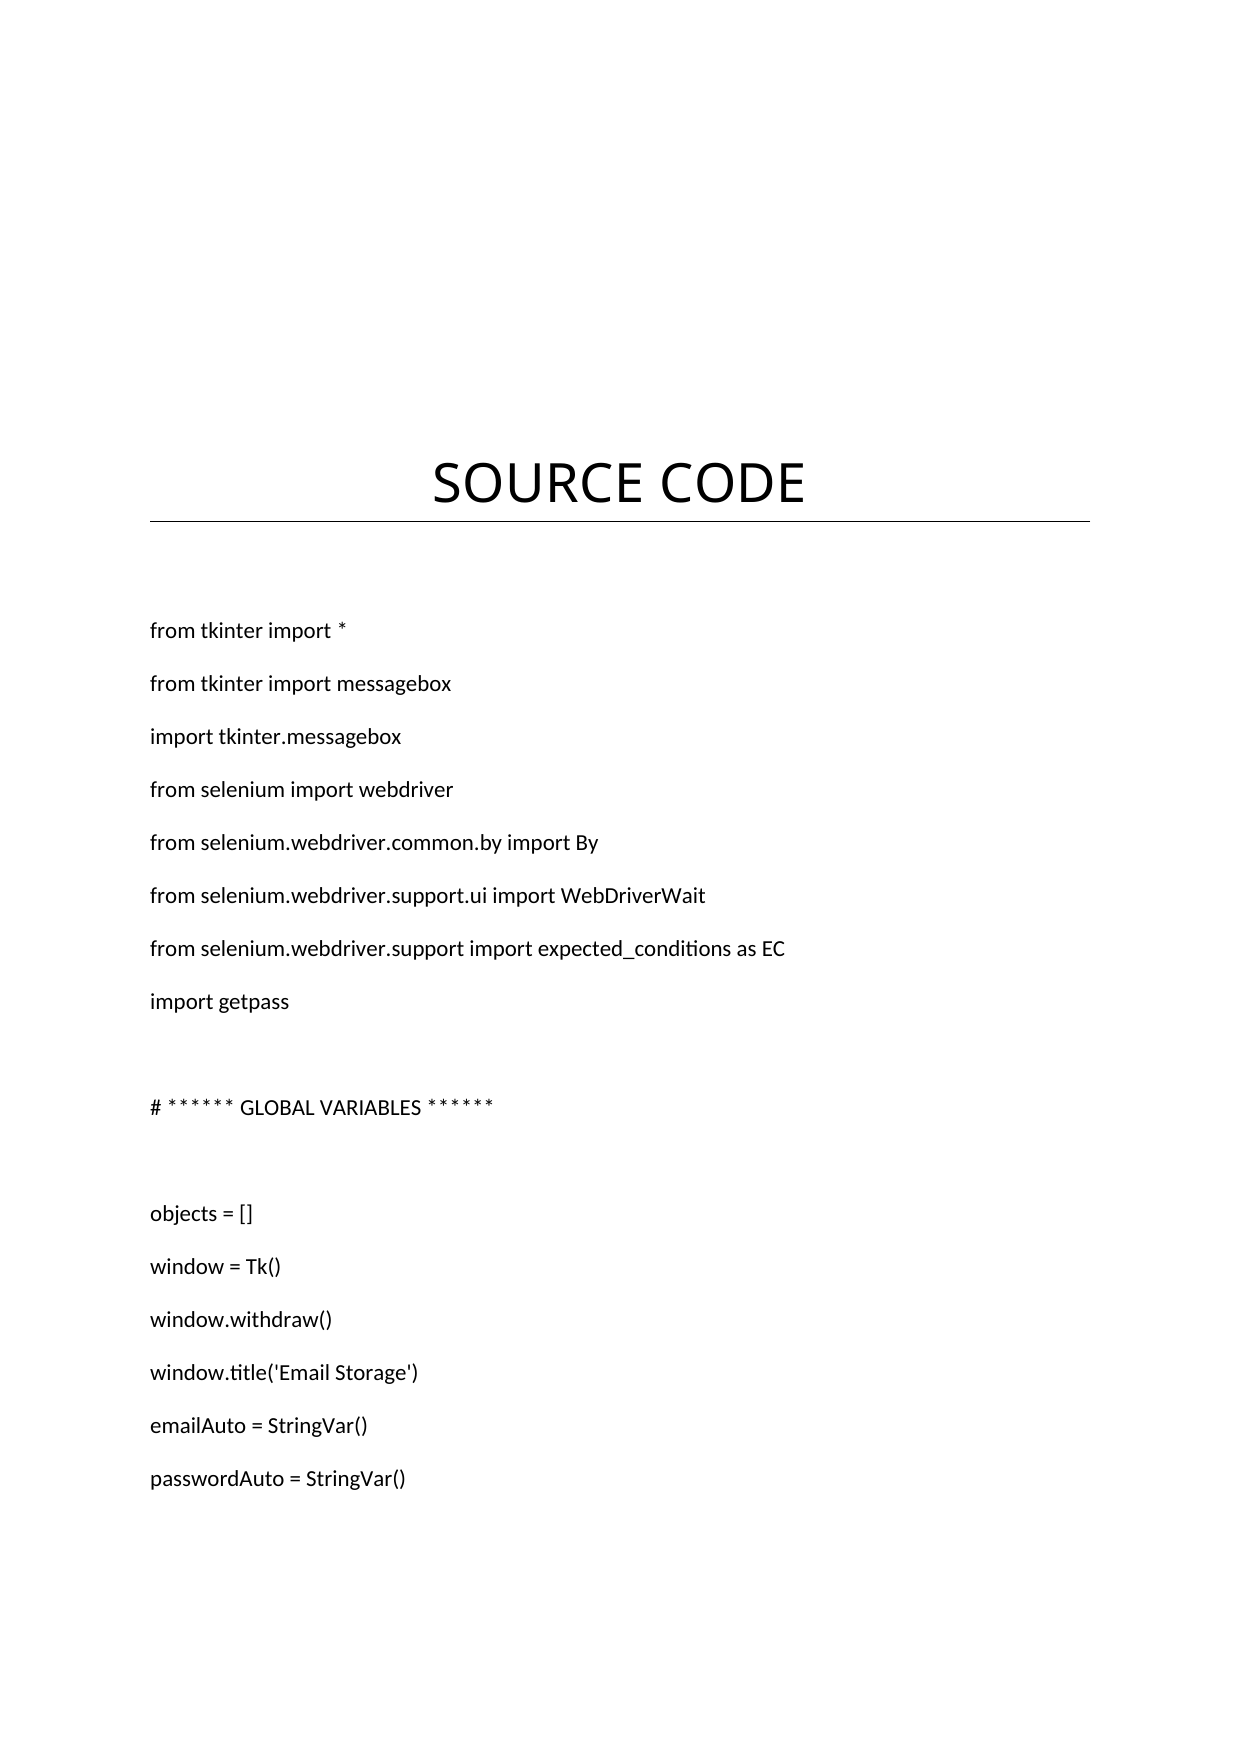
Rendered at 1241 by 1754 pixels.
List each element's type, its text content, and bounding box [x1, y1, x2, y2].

text emailAuto = StringVar() [150, 1412, 1090, 1439]
text from selenium.webdriver.common.by import By [150, 828, 1090, 856]
text passwordAuto = StringVar() [150, 1464, 1090, 1493]
text from tkinter import messagebox [150, 669, 1090, 697]
text from selenium.webdriver.support import expected_conditions as EC [150, 934, 1090, 962]
text objects = [] [150, 1199, 1090, 1227]
text window.withdraw() [150, 1306, 1090, 1333]
title SOURCE CODE [150, 445, 1090, 521]
text from tkinter import * [150, 616, 1090, 644]
text window.title('Email Storage') [150, 1358, 1090, 1387]
text from selenium.webdriver.support.ui import WebDriverWait [150, 881, 1090, 909]
text from selenium import webdriver [150, 775, 1090, 803]
text import tkinter.messagebox [150, 722, 1090, 750]
text # ****** GLOBAL VARIABLES ****** [150, 1093, 1090, 1121]
text window = Tk() [150, 1252, 1090, 1281]
text import getpass [150, 987, 1090, 1015]
